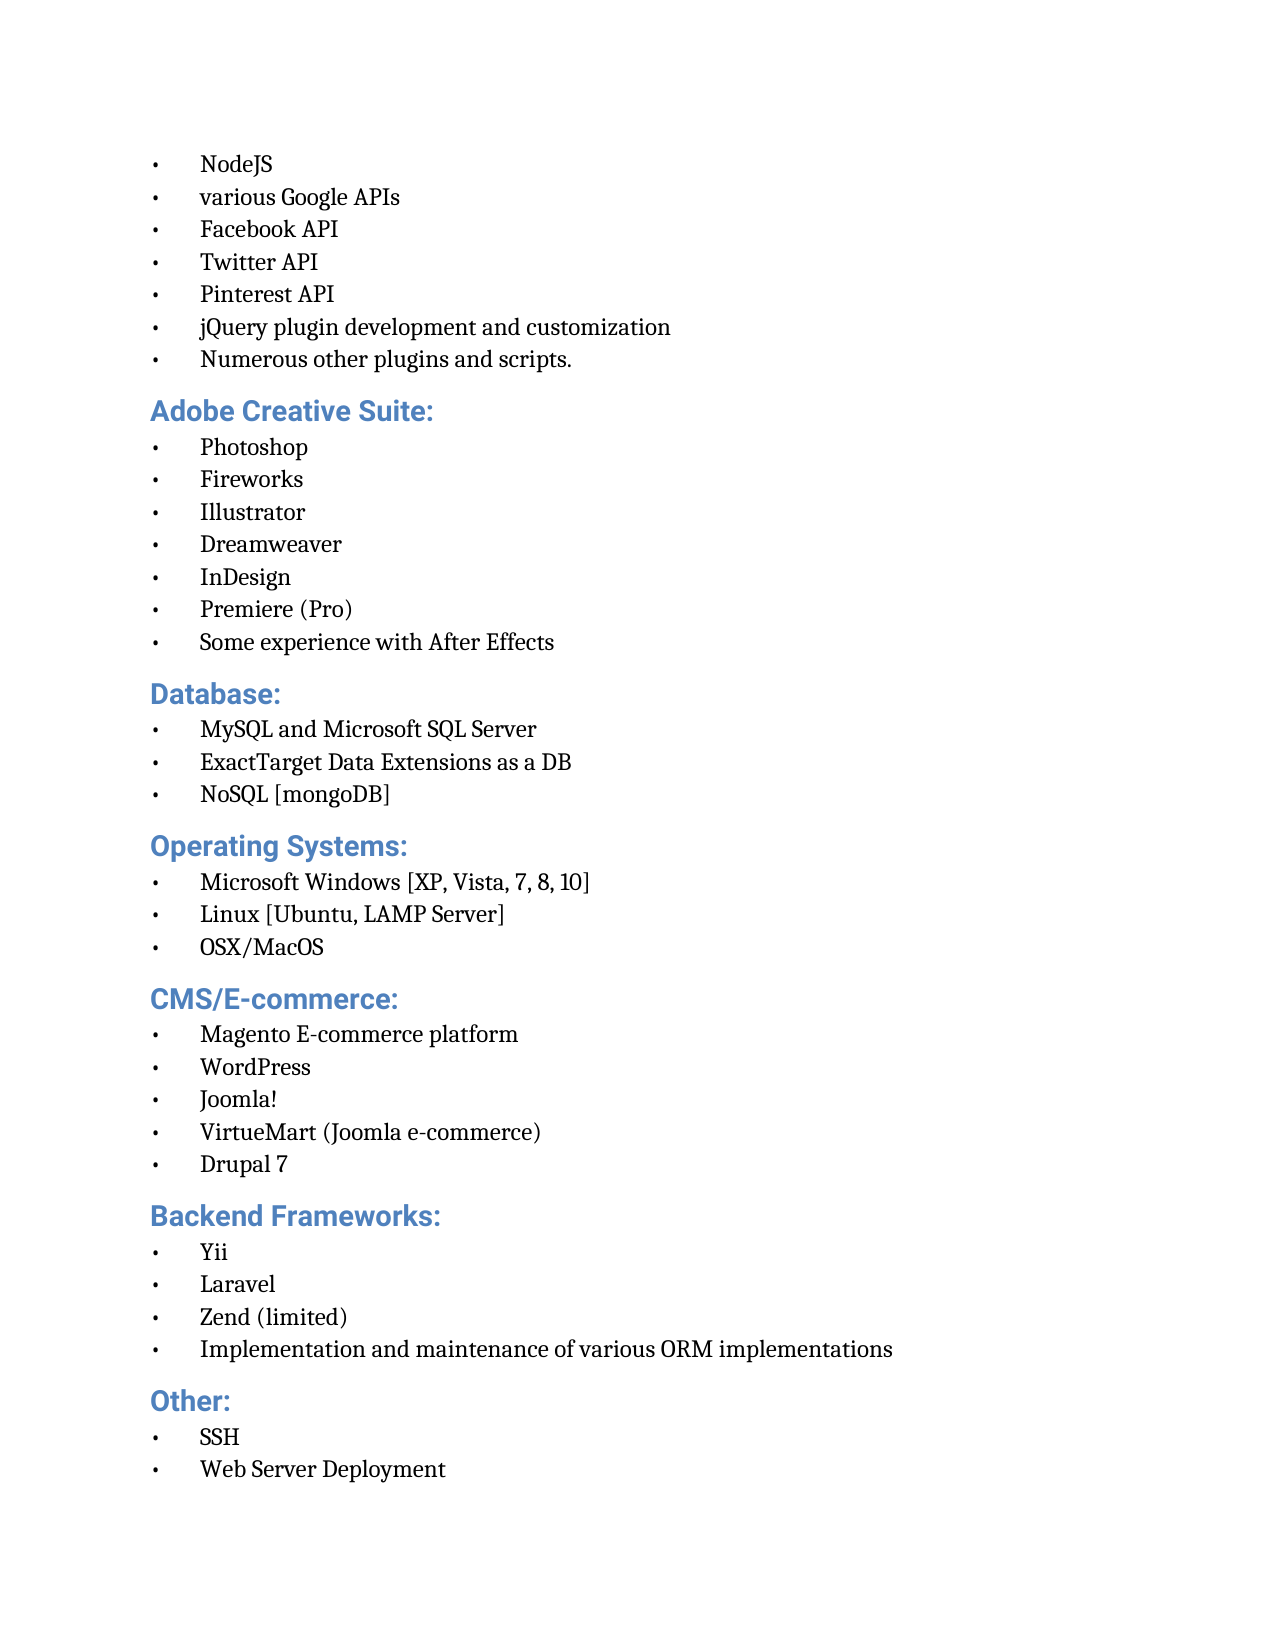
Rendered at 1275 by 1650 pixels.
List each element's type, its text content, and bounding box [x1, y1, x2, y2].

list jQuery plugin development and customization [150, 312, 1125, 341]
list Microsoft Windows [XP, Vista, 7, 8, 10] [150, 867, 1125, 896]
list Web Server Deployment [150, 1455, 1125, 1484]
list various Google APIs [150, 182, 1125, 211]
list Facebook API [150, 215, 1125, 244]
list Illustrator [150, 497, 1125, 526]
list NoSQL [mongoDB] [150, 780, 1125, 809]
list MySQL and Microsoft SQL Server [150, 715, 1125, 744]
list Numerous other plugins and scripts. [150, 345, 1125, 374]
subtitle Other: [150, 1384, 1125, 1419]
list SSH [150, 1422, 1125, 1451]
list Linux [Ubuntu, LAMP Server] [150, 900, 1125, 929]
subtitle CMS/E-commerce: [150, 982, 1125, 1016]
list ExactTarget Data Extensions as a DB [150, 747, 1125, 776]
list Joomla! [150, 1085, 1125, 1114]
list WordPress [150, 1052, 1125, 1081]
list Implementation and maintenance of various ORM implementations [150, 1335, 1125, 1364]
list Laravel [150, 1270, 1125, 1299]
list OSX/MacOS [150, 932, 1125, 961]
list Drupal 7 [150, 1150, 1125, 1179]
subtitle Backend Frameworks: [150, 1199, 1125, 1234]
subtitle Adobe Creative Suite: [150, 394, 1125, 429]
list Twitter API [150, 247, 1125, 276]
list InDesign [150, 562, 1125, 591]
list Dreamweaver [150, 530, 1125, 559]
list Pinterest API [150, 280, 1125, 309]
subtitle Operating Systems: [150, 829, 1125, 864]
list Yii [150, 1237, 1125, 1266]
list NodeJS [150, 150, 1125, 179]
subtitle Database: [150, 677, 1125, 711]
list Photoshop [150, 432, 1125, 461]
list Fireworks [150, 465, 1125, 494]
list VirtueMart (Joomla e-commerce) [150, 1117, 1125, 1146]
list Premiere (Pro) [150, 595, 1125, 624]
list Magento E-commerce platform [150, 1020, 1125, 1049]
list Zend (limited) [150, 1302, 1125, 1331]
list Some experience with After Effects [150, 627, 1125, 656]
